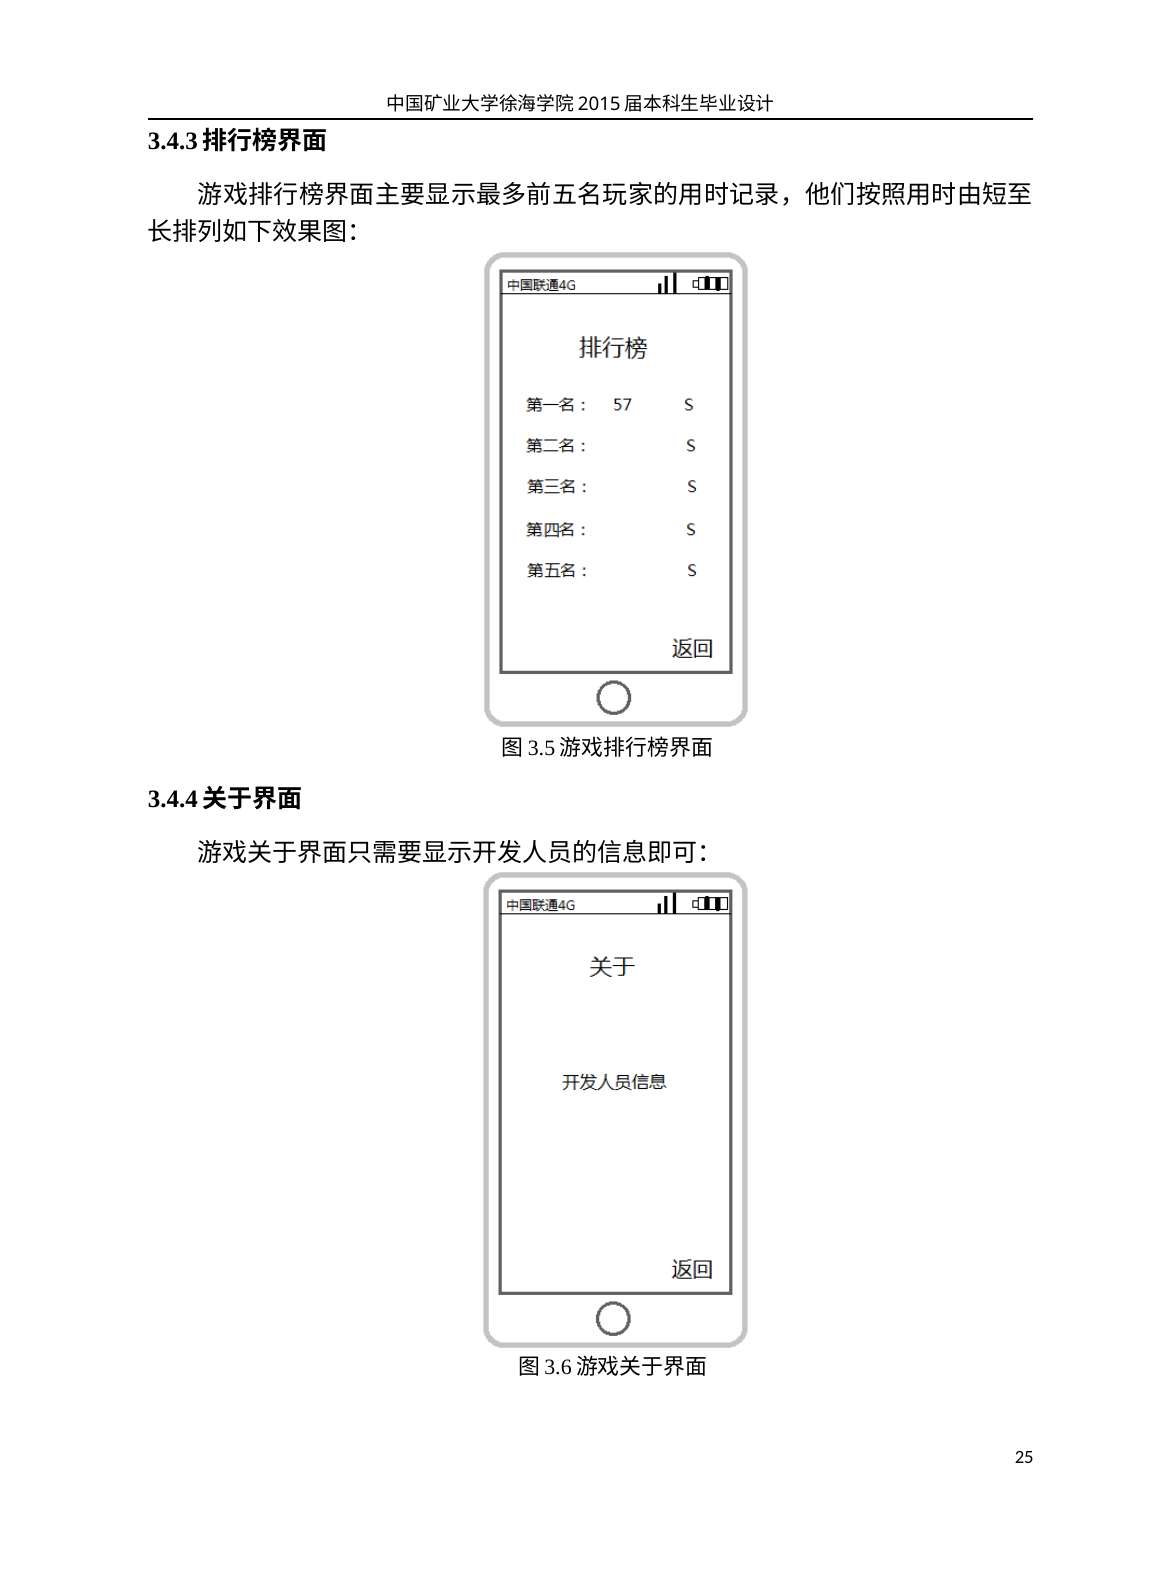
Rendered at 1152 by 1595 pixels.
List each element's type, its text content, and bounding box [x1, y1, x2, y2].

picture [478, 868, 753, 1350]
text 游戏排行榜界面主要显示最多前五名玩家的用时记录，他们按照用时由短至长排列如下效果图： [148, 173, 1033, 248]
text 游戏关于界面只需要显示开发人员的信息即可： [148, 831, 1033, 869]
subtitle 3.4.3排行榜界面 [148, 120, 1033, 157]
subtitle 3.4.4关于界面 [148, 777, 1033, 815]
text 图3.6游戏关于界面 [148, 1349, 1033, 1381]
text 图3.5游戏排行榜界面 [148, 729, 1033, 761]
picture [481, 248, 751, 730]
